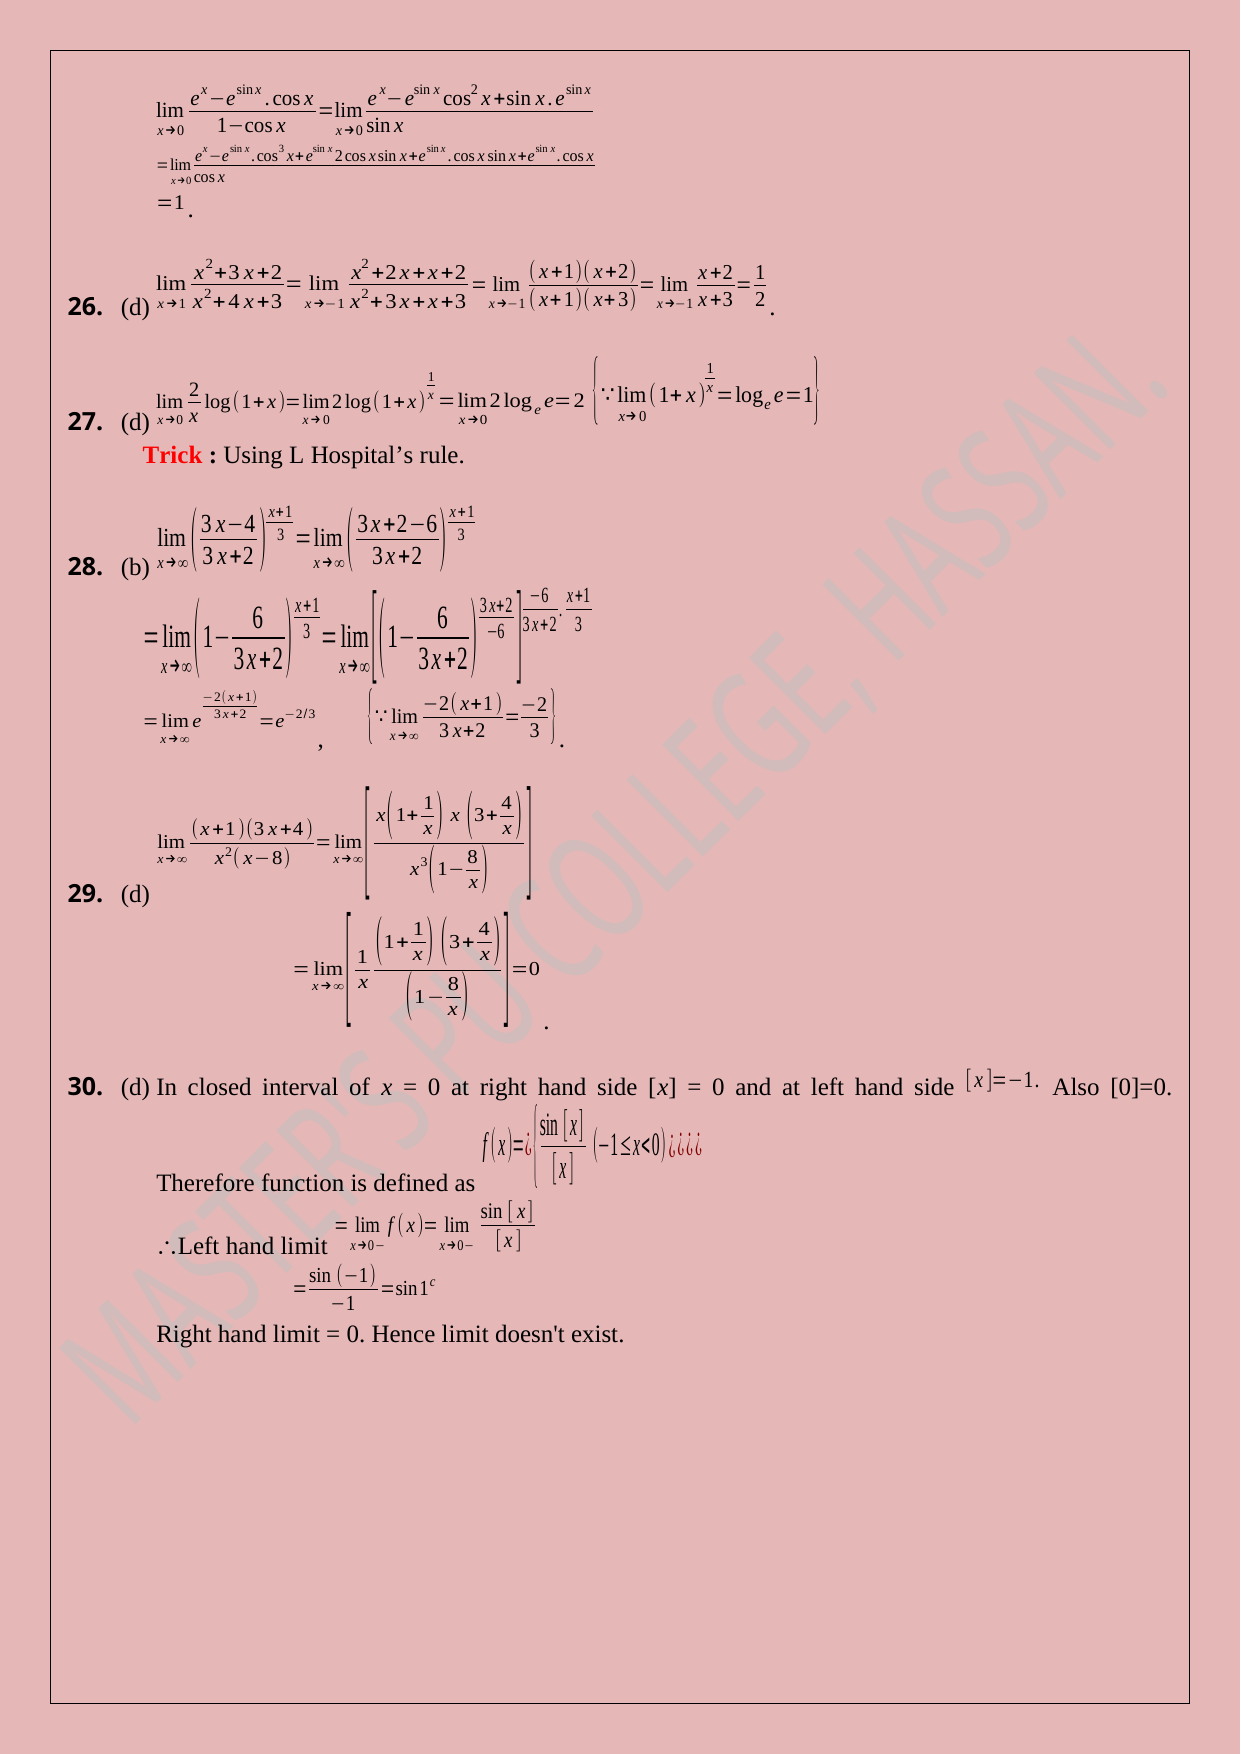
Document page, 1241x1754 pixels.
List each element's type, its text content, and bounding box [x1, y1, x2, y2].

text . [217, 911, 1173, 1035]
list (b) [67, 503, 1173, 582]
text Trick : Using L Hospital’s rule. [67, 440, 1173, 469]
text Left hand limit [67, 1199, 1173, 1260]
text Right hand limit = 0. Hence limit doesn't exist. [120, 1319, 1173, 1347]
list (d) [67, 785, 1173, 909]
text . [67, 191, 1173, 222]
list (d) In closed interval of x = 0 at right hand side [x] = 0 and at left hand side Also [0]=0. Therefore function is defined as [67, 1067, 1173, 1197]
list (d) . [67, 257, 1173, 322]
text , . [67, 688, 1173, 753]
list (d) [67, 357, 1173, 437]
